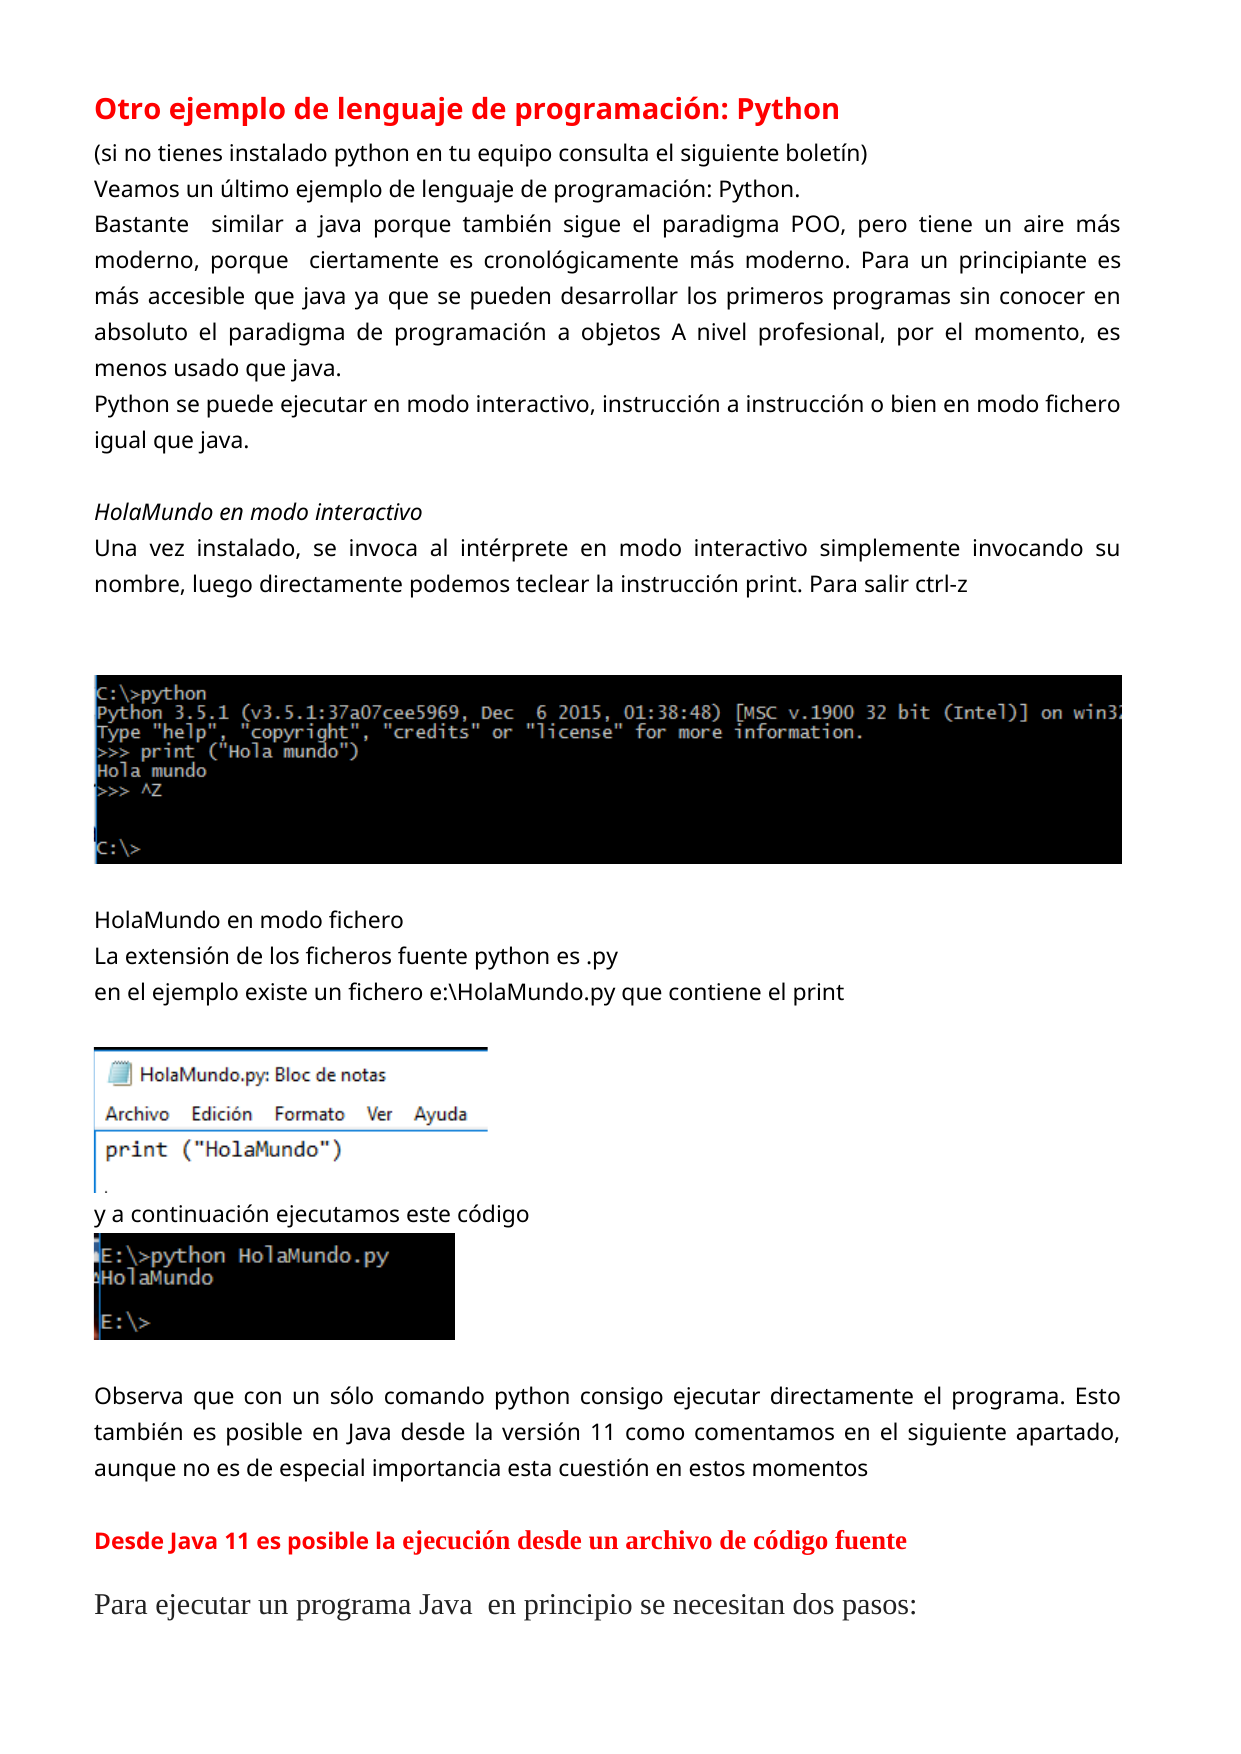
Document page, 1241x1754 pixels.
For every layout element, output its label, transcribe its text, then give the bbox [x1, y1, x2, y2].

text La extensión de los ficheros fuente python es .py [94, 940, 1122, 971]
text y a continuación ejecutamos este código [94, 1197, 1122, 1229]
text Para ejecutar un programa Java en principio se necesitan dos pasos: [94, 1586, 1122, 1621]
text (si no tienes instalado python en tu equipo consulta el siguiente boletín) [94, 137, 1122, 168]
picture [93, 1047, 488, 1193]
text Desde Java 11 es posible la ejecución desde un archivo de código fuente [94, 1524, 1122, 1556]
text Una vez instalado, se invoca al intérprete en modo interactivo simplemente invocando su nombre, luego directamente podemos teclear la instrucción print. Para salir ctrl-z [94, 532, 1122, 599]
text HolaMundo en modo interactivo [94, 496, 1122, 527]
text en el ejemplo existe un fichero e:\HolaMundo.py que contiene el print [94, 976, 1122, 1007]
text Bastante similar a java porque también sigue el paradigma POO, pero tiene un aire más moderno, porque ciertamente es cronológicamente más moderno. Para un principiante es más accesible que java ya que se pueden desarrollar los primeros programas sin conocer en absoluto el paradigma de programación a objetos A nivel profesional, por el momento, es menos usado que java. [94, 208, 1122, 383]
subtitle Otro ejemplo de lenguaje de programación: Python [94, 88, 1122, 128]
picture [93, 1233, 455, 1340]
text Observa que con un sólo comando python consigo ejecutar directamente el programa. Esto también es posible en Java desde la versión 11 como comentamos en el siguiente apartado, aunque no es de especial importancia esta cuestión en estos momentos [94, 1380, 1122, 1483]
picture [93, 675, 1122, 864]
text HolaMundo en modo fichero [94, 904, 1122, 935]
text Veamos un último ejemplo de lenguaje de programación: Python. [94, 172, 1122, 204]
text Python se puede ejecutar en modo interactivo, instrucción a instrucción o bien en modo fichero igual que java. [94, 388, 1122, 455]
